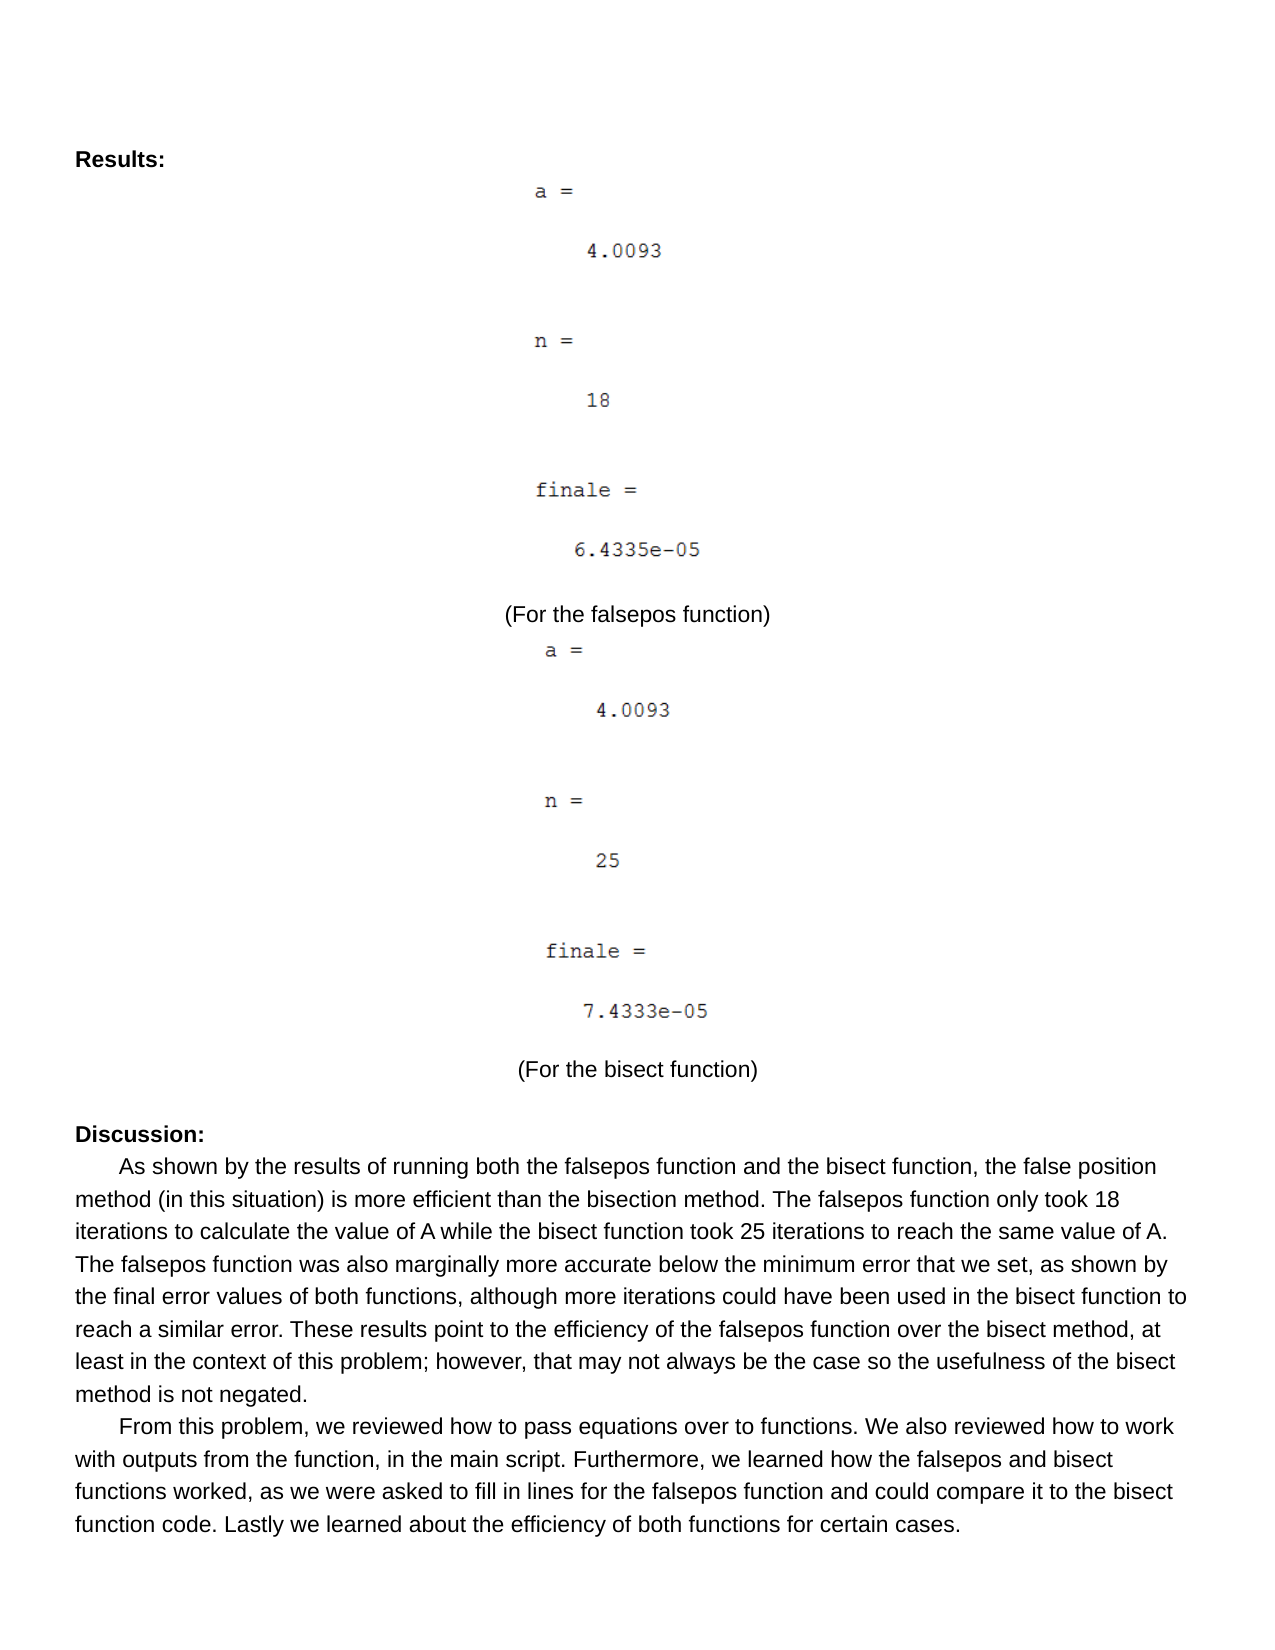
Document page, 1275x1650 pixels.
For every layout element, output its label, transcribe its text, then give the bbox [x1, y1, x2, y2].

text Results: [75, 142, 1200, 175]
text (For the falsepos function) [75, 597, 1200, 630]
text From this problem, we reviewed how to pass equations over to functions. We also reviewed how to work with outputs from the function, in the main script. Furthermore, we learned how the falsepos and bisect functions worked, as we were asked to fill in lines for the falsepos function and could compare it to the bisect function code. Lastly we learned about the efficiency of both functions for certain cases. [75, 1410, 1200, 1540]
text (For the bisect function) [75, 1052, 1200, 1085]
text Discussion: [75, 1117, 1200, 1150]
picture [531, 175, 744, 575]
picture [540, 630, 735, 1048]
text As shown by the results of running both the falsepos function and the bisect function, the false position method (in this situation) is more efficient than the bisection method. The falsepos function only took 18 iterations to calculate the value of A while the bisect function took 25 iterations to reach the same value of A. The falsepos function was also marginally more accurate below the minimum error that we set, as shown by the final error values of both functions, although more iterations could have been used in the bisect function to reach a similar error. These results point to the efficiency of the falsepos function over the bisect method, at least in the context of this problem; however, that may not always be the case so the usefulness of the bisect method is not negated. [75, 1150, 1200, 1410]
